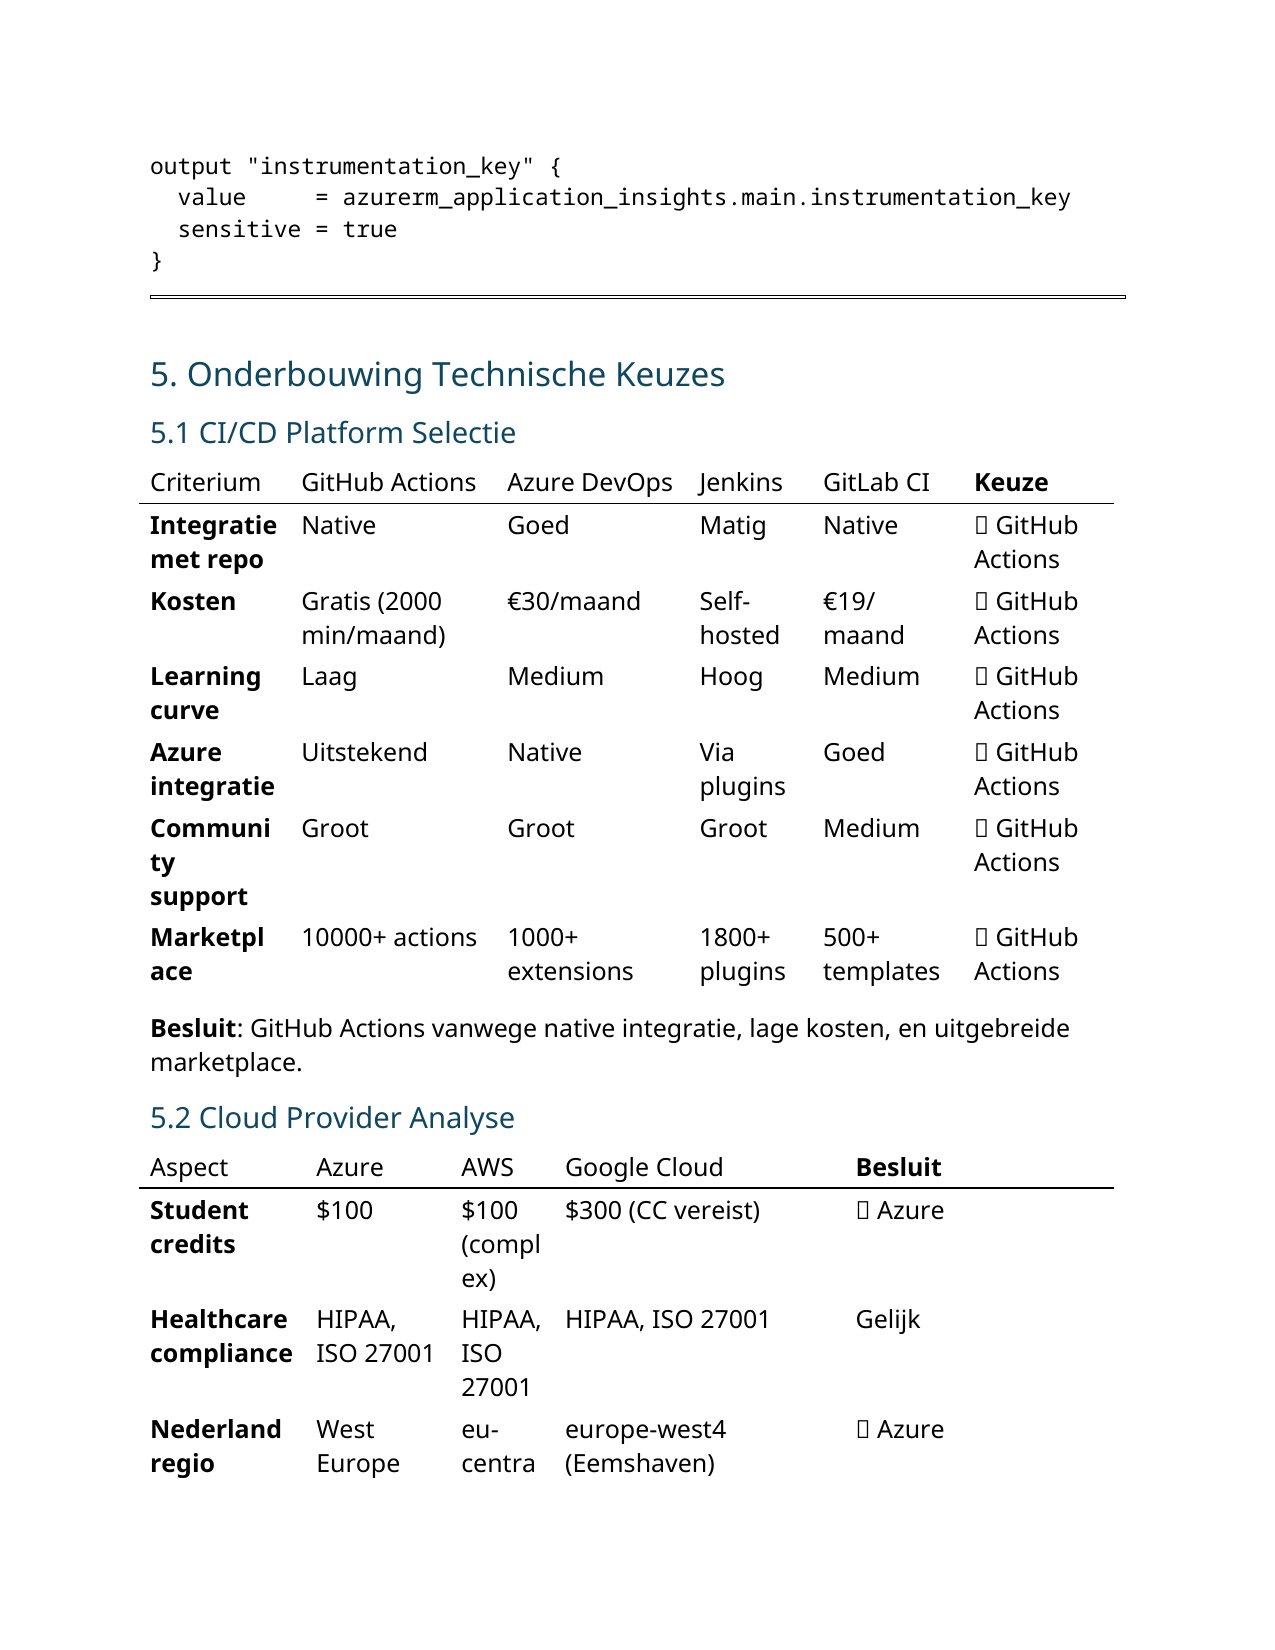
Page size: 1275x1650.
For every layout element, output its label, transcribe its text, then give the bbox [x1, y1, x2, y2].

table_header Jenkins [688, 461, 812, 502]
table_cell €19/maand [812, 580, 963, 655]
table_cell $100 (complex) [450, 1189, 553, 1298]
table_cell Groot [688, 806, 812, 916]
table_cell 10000+ actions [290, 916, 496, 992]
table_cell Student credits [139, 1189, 305, 1298]
table_cell $300 (CC vereist) [554, 1189, 844, 1298]
table_cell Medium [496, 655, 688, 731]
table_cell ✅ GitHub Actions [963, 504, 1114, 579]
text Besluit: GitHub Actions vanwege native integratie, lage kosten, en uitgebreide marketplace. [150, 1011, 1125, 1079]
table_header Besluit [844, 1145, 1114, 1187]
table_cell Kosten [139, 580, 290, 655]
table_cell Groot [290, 806, 496, 916]
table_cell Azure integratie [139, 731, 290, 806]
table_cell Hoog [688, 655, 812, 731]
subtitle 5. Onderbouwing Technische Keuzes [150, 351, 1125, 396]
table_cell ✅ GitHub Actions [963, 731, 1114, 806]
subtitle 5.1 CI/CD Platform Selectie [150, 413, 1125, 452]
table_cell Groot [496, 806, 688, 916]
table_cell ✅ Azure [844, 1408, 1114, 1483]
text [150, 150, 1125, 275]
table_cell Native [496, 731, 688, 806]
table_cell Goed [812, 731, 963, 806]
table_cell europe-west4 (Eemshaven) [554, 1408, 844, 1483]
table_header Google Cloud [554, 1145, 844, 1187]
table_cell Laag [290, 655, 496, 731]
table_cell Uitstekend [290, 731, 496, 806]
table_cell ✅ GitHub Actions [963, 806, 1114, 916]
table_cell ✅ GitHub Actions [963, 580, 1114, 655]
table_cell Community support [139, 806, 290, 916]
table_cell Medium [812, 806, 963, 916]
table_cell Via plugins [688, 731, 812, 806]
table_cell Medium [812, 655, 963, 731]
table_header Azure [305, 1145, 450, 1187]
table_cell Native [812, 504, 963, 579]
table_header Keuze [963, 461, 1114, 502]
table_cell 1800+ plugins [688, 916, 812, 992]
table_cell Matig [688, 504, 812, 579]
table_cell 500+ templates [812, 916, 963, 992]
table_cell Learning curve [139, 655, 290, 731]
table_header GitLab CI [812, 461, 963, 502]
table_header Azure DevOps [496, 461, 688, 502]
table_cell ✅ GitHub Actions [963, 916, 1114, 992]
table_cell ✅ Azure [844, 1189, 1114, 1298]
table_header GitHub Actions [290, 461, 496, 502]
table_cell eu-central-1 (Frankfurt) [450, 1408, 553, 1483]
table_cell 1000+ extensions [496, 916, 688, 992]
table_cell Marketplace [139, 916, 290, 992]
table_header Aspect [139, 1145, 305, 1187]
table_cell Integratie met repo [139, 504, 290, 579]
table_cell HIPAA, ISO 27001 [305, 1298, 450, 1408]
table_cell ✅ GitHub Actions [963, 655, 1114, 731]
table_cell Self-hosted [688, 580, 812, 655]
table_header Criterium [139, 461, 290, 502]
table_cell West Europe (Amsterdam) [305, 1408, 450, 1483]
table_cell HIPAA, ISO 27001 [450, 1298, 553, 1408]
table_cell Gratis (2000 min/maand) [290, 580, 496, 655]
table_cell Native [290, 504, 496, 579]
table_header AWS [450, 1145, 553, 1187]
table_cell Gelijk [844, 1298, 1114, 1408]
table_cell $100 [305, 1189, 450, 1298]
table_cell €30/maand [496, 580, 688, 655]
table_cell Goed [496, 504, 688, 579]
table_cell Healthcare compliance [139, 1298, 305, 1408]
subtitle 5.2 Cloud Provider Analyse [150, 1097, 1125, 1137]
table_cell Nederland regio [139, 1408, 305, 1483]
table_cell HIPAA, ISO 27001 [554, 1298, 844, 1408]
